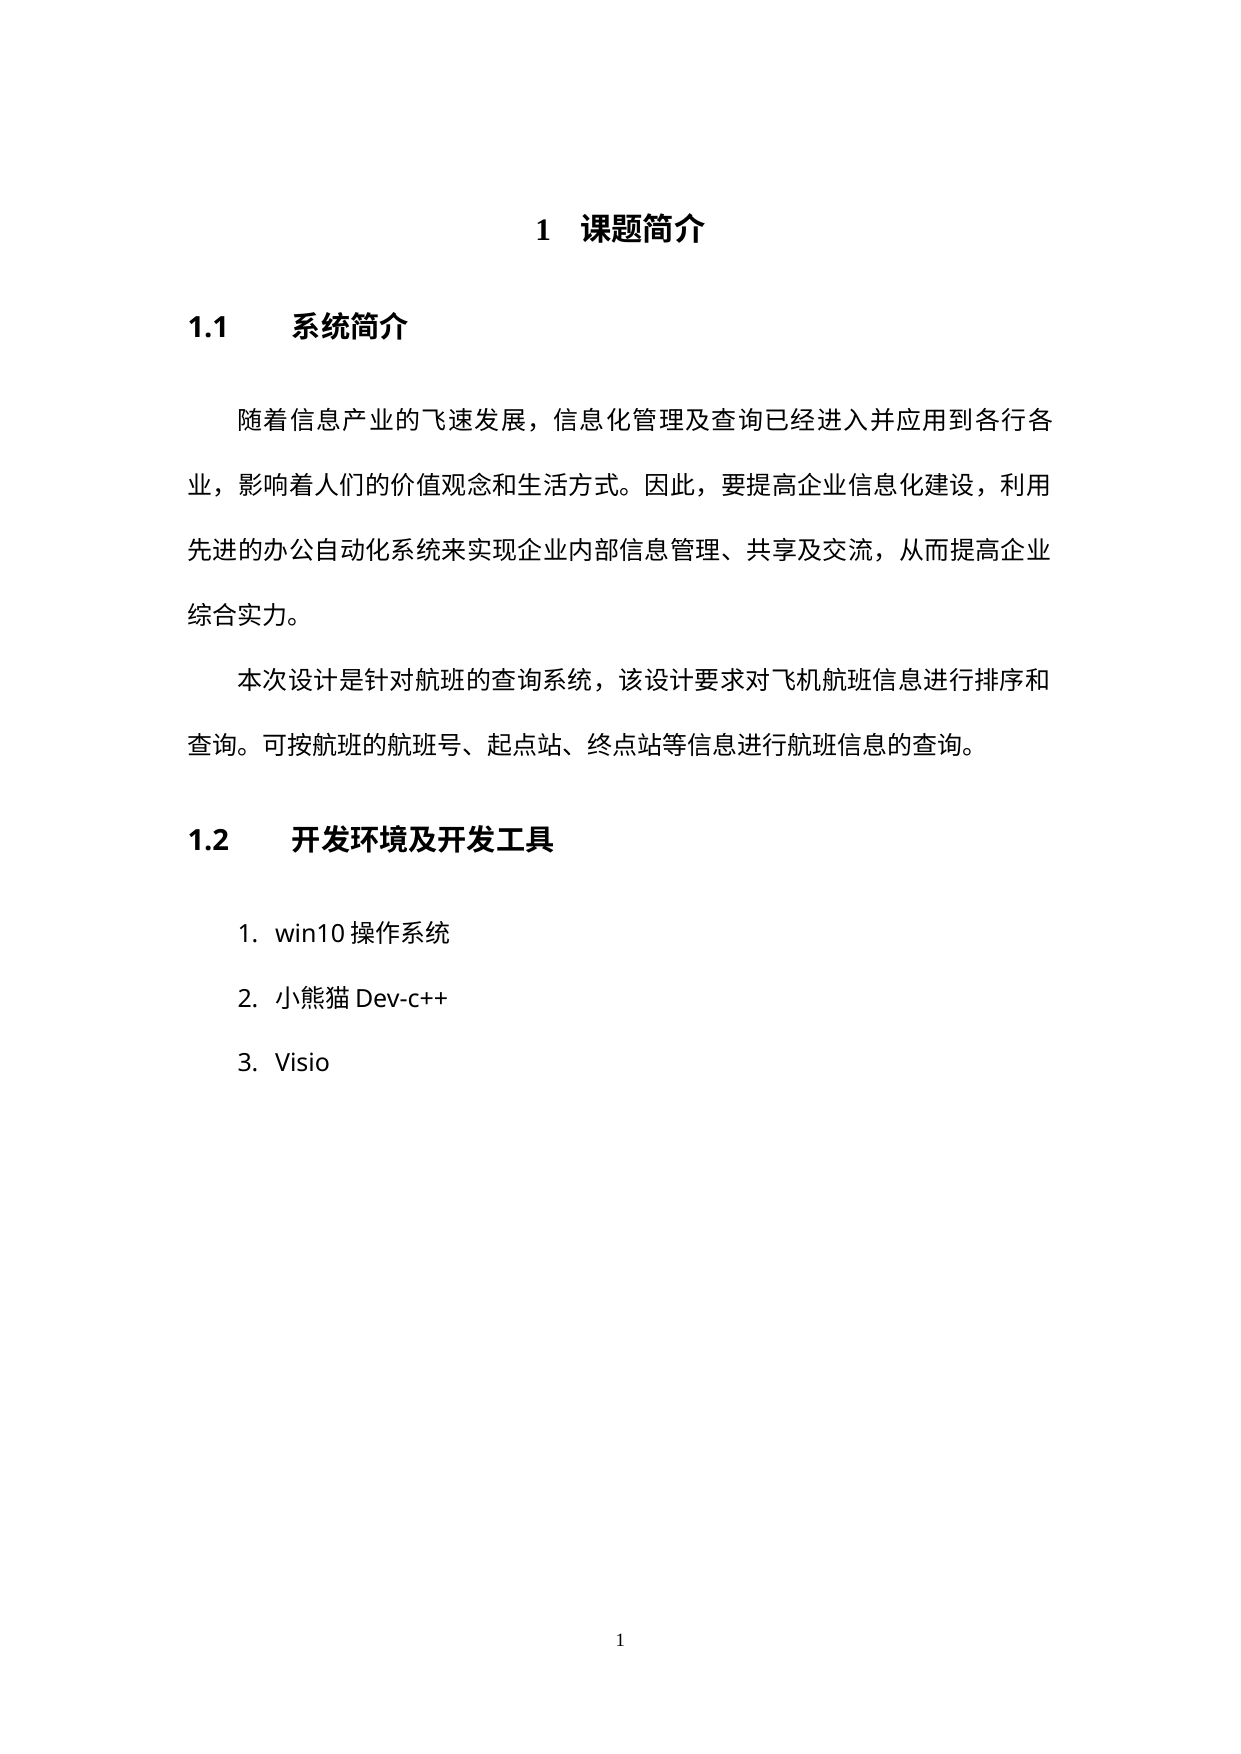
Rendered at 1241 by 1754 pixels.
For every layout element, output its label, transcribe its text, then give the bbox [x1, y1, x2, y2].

subtitle 系统简介 [187, 292, 1053, 357]
text 随着信息产业的飞速发展，信息化管理及查询已经进入并应用到各行各业，影响着人们的价值观念和生活方式。因此，要提高企业信息化建设，利用先进的办公自动化系统来实现企业内部信息管理、共享及交流，从而提高企业综合实力。 [187, 386, 1053, 646]
subtitle 课题简介 [187, 194, 1053, 259]
text 本次设计是针对航班的查询系统，该设计要求对飞机航班信息进行排序和查询。可按航班的航班号、起点站、终点站等信息进行航班信息的查询。 [187, 646, 1053, 776]
list win10操作系统 [187, 899, 1053, 964]
list 小熊猫Dev-c++ [187, 964, 1053, 1029]
list Visio [187, 1029, 1053, 1094]
subtitle 开发环境及开发工具 [187, 805, 1053, 870]
